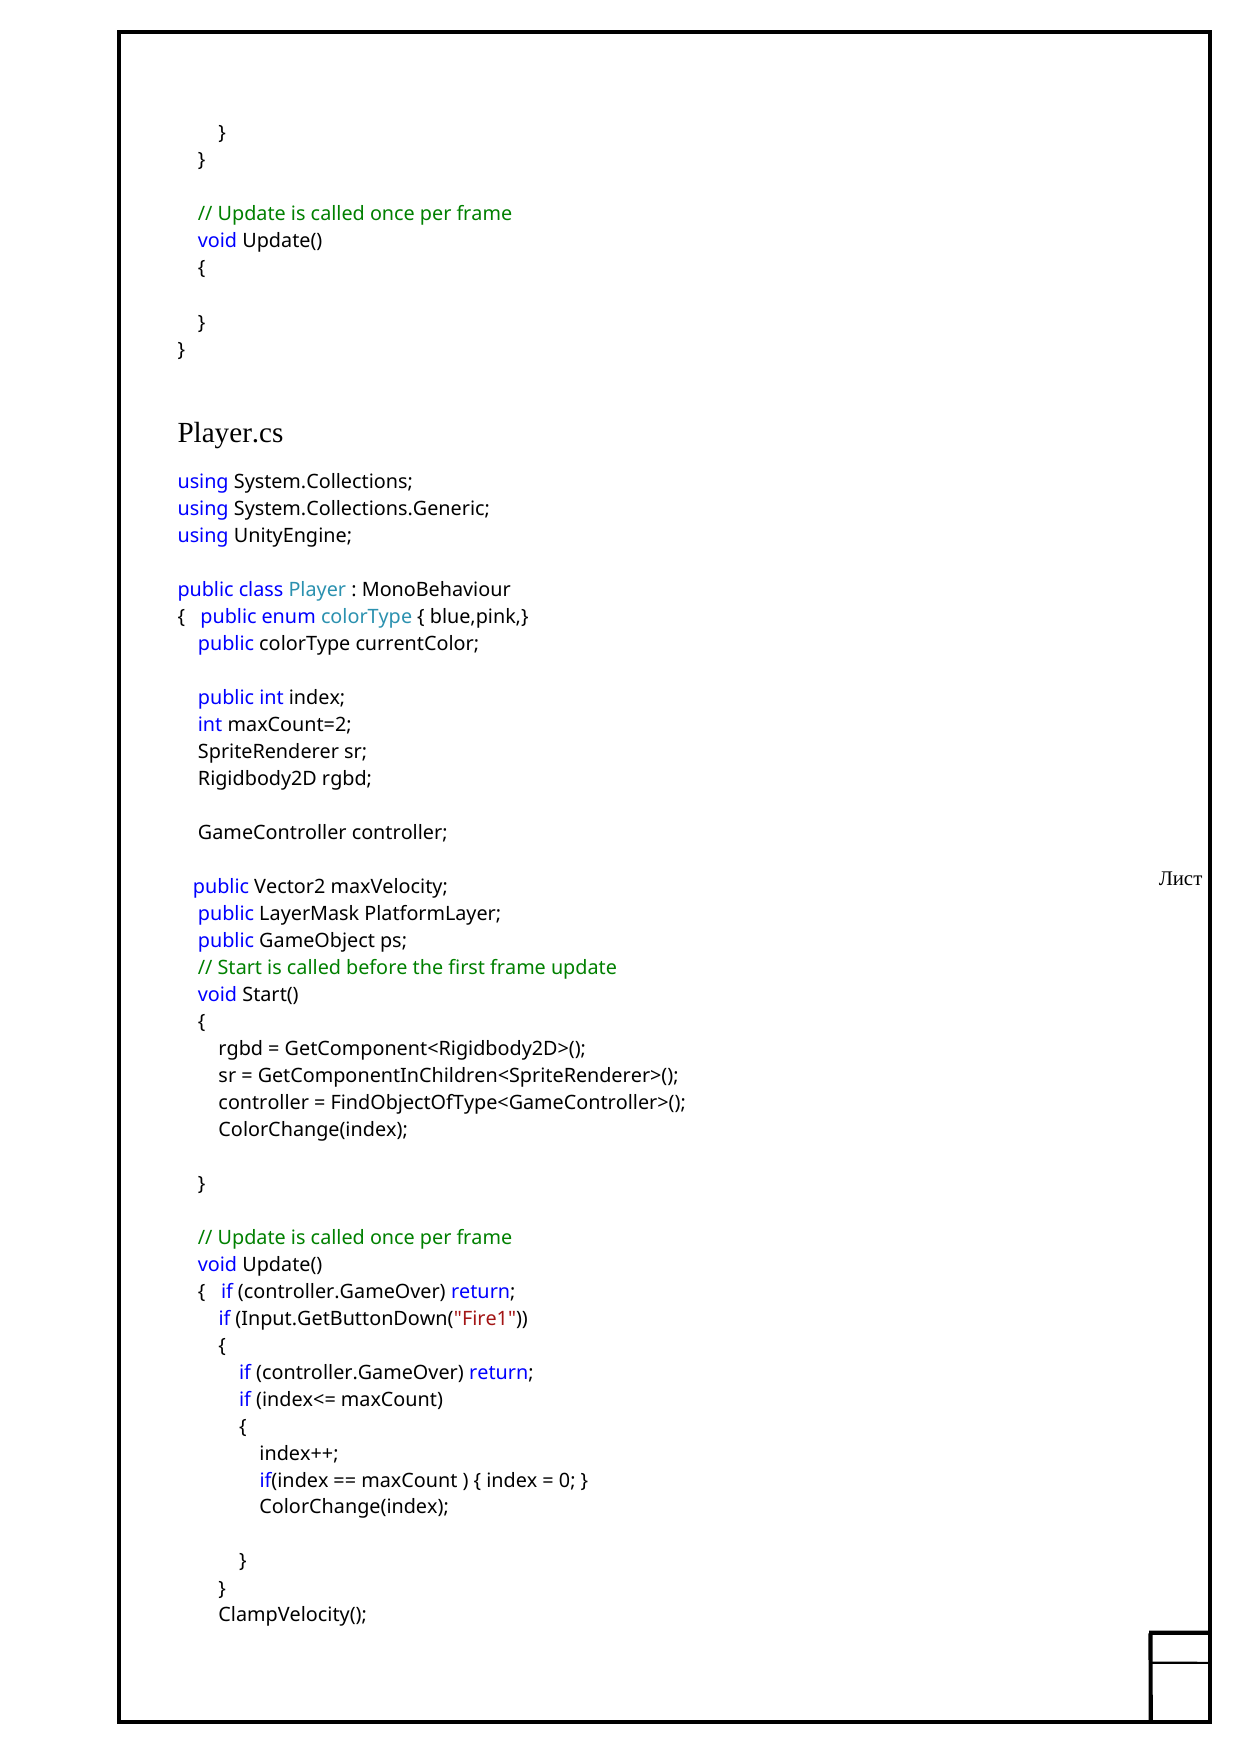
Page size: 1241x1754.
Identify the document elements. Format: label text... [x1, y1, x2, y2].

text controller = FindObjectOfType<GameController>(); [177, 1088, 1152, 1115]
text ColorChange(index); [177, 1115, 1152, 1142]
text void Update() [177, 1250, 1152, 1277]
text ColorChange(index); [177, 1493, 1152, 1520]
text public int index; [177, 683, 1152, 710]
text { [177, 1412, 1152, 1439]
text } [177, 145, 1152, 172]
text } [177, 1169, 1152, 1196]
text { [177, 1331, 1152, 1358]
text public colorType currentColor; [177, 629, 1152, 656]
text } [177, 1574, 1152, 1601]
text public LayerMask PlatformLayer; [177, 899, 1152, 926]
text void Start() [177, 980, 1152, 1007]
text { public enum colorType { blue,pink,} [177, 602, 1152, 629]
text // Update is called once per frame [177, 1223, 1152, 1250]
text Player.cs [177, 415, 1152, 448]
text // Start is called before the first frame update [177, 953, 1152, 980]
text if (Input.GetButtonDown("Fire1")) [177, 1304, 1152, 1331]
text void Update() [177, 226, 1152, 253]
text // Update is called once per frame [177, 199, 1152, 226]
text } [177, 118, 1152, 145]
text Rigidbody2D rgbd; [177, 764, 1152, 791]
text int maxCount=2; [177, 710, 1152, 737]
text sr = GetComponentInChildren<SpriteRenderer>(); [177, 1061, 1152, 1088]
text public Vector2 maxVelocity; [177, 872, 1152, 899]
text public GameObject ps; [177, 926, 1152, 953]
text if(index == maxCount ) { index = 0; } [177, 1466, 1152, 1493]
text ClampVelocity(); [177, 1601, 1152, 1628]
text public class Player : MonoBehaviour [177, 576, 1152, 602]
text SpriteRenderer sr; [177, 737, 1152, 764]
text } [177, 308, 1152, 335]
text { [177, 1007, 1152, 1034]
text if (index<= maxCount) [177, 1385, 1152, 1412]
text GameController controller; [177, 818, 1152, 845]
text { if (controller.GameOver) return; [177, 1277, 1152, 1304]
text using System.Collections.Generic; [177, 494, 1152, 522]
text } [177, 335, 1152, 362]
text using System.Collections; [177, 468, 1152, 494]
text index++; [177, 1439, 1152, 1466]
text { [177, 253, 1152, 280]
text rgbd = GetComponent<Rigidbody2D>(); [177, 1034, 1152, 1061]
text } [177, 1547, 1152, 1574]
text using UnityEngine; [177, 522, 1152, 548]
text if (controller.GameOver) return; [177, 1358, 1152, 1385]
